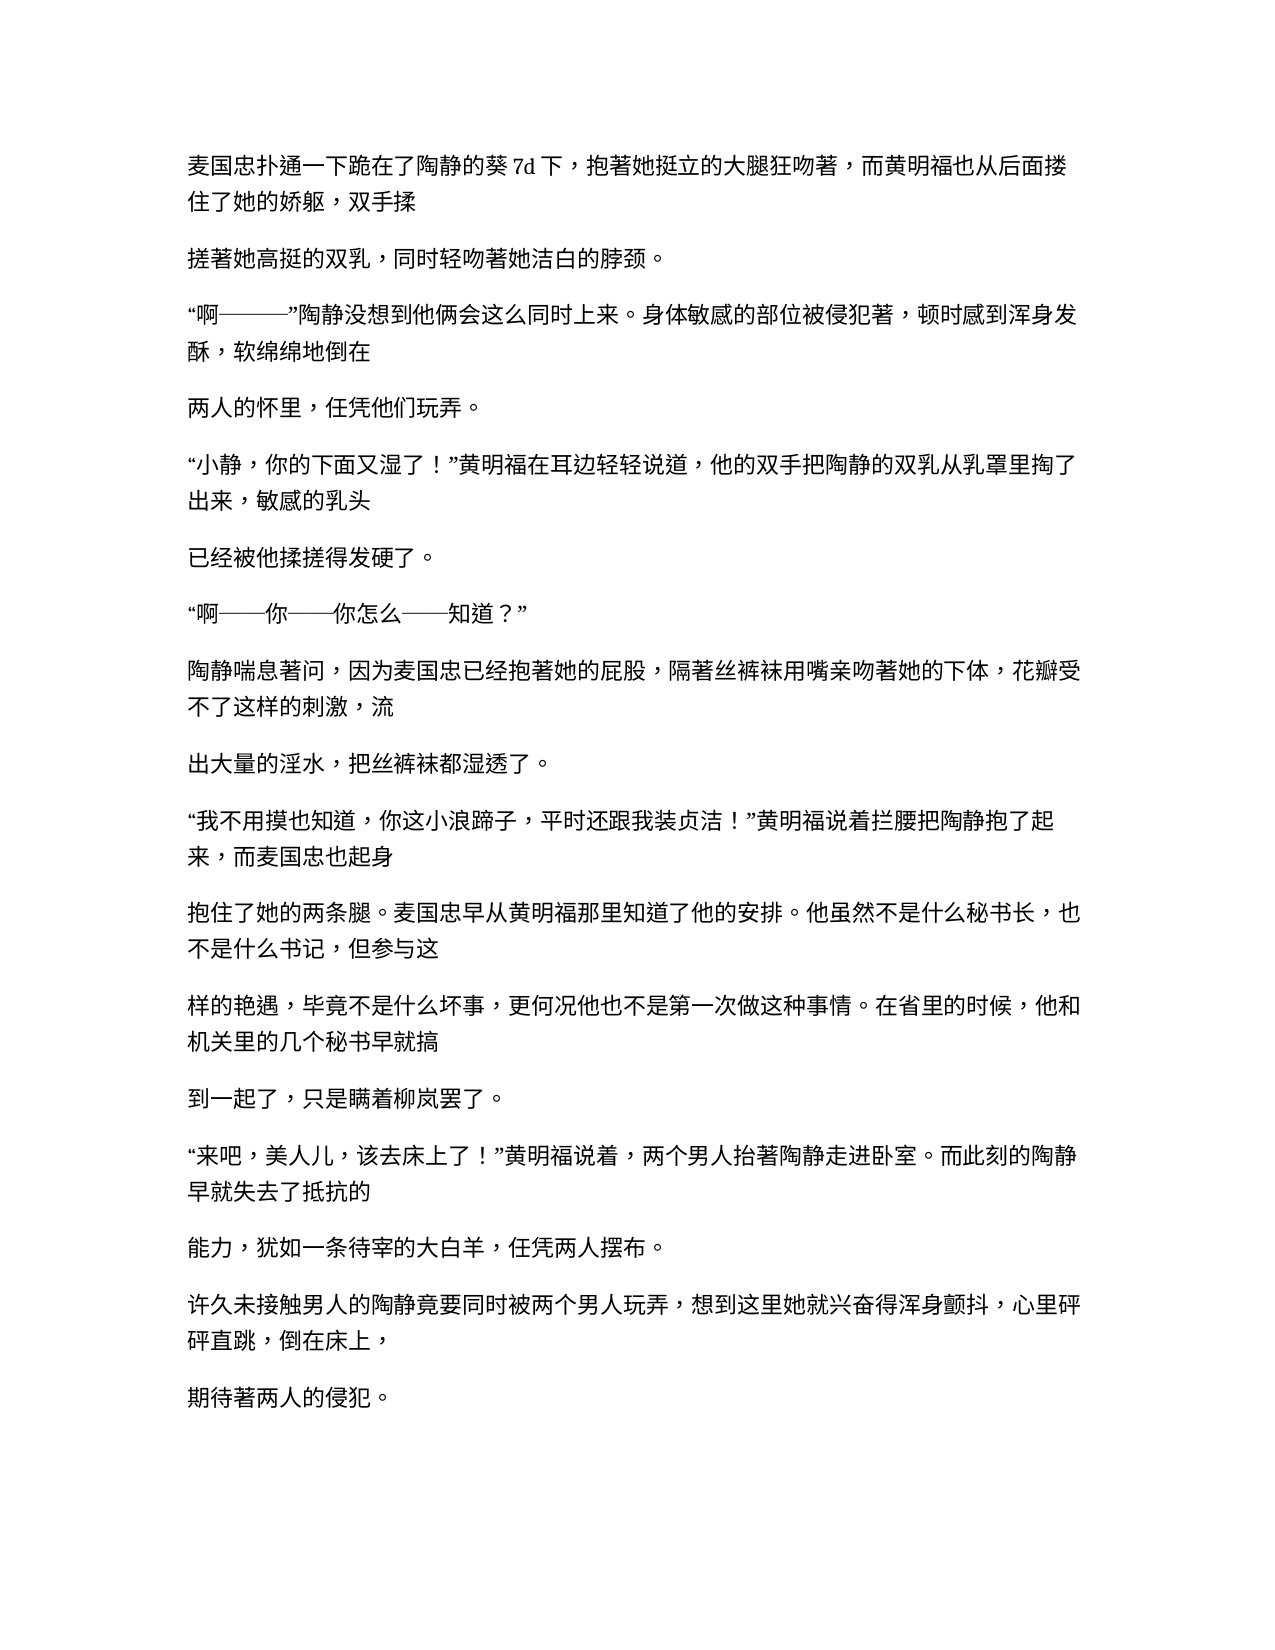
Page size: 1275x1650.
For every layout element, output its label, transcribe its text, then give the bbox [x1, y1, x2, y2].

text 抱住了她的两条腿。麦国忠早从黄明福那里知道了他的安排。他虽然不是什么秘书长，也不是什么书记，但参与这 [187, 897, 1087, 964]
text 出大量的淫水，把丝裤袜都湿透了。 [187, 748, 1087, 779]
text “我不用摸也知道，你这小浪蹄子，平时还跟我装贞洁！”黄明福说着拦腰把陶静抱了起来，而麦国忠也起身 [187, 805, 1087, 872]
text 陶静喘息著问，因为麦国忠已经抱著她的屁股，隔著丝裤袜用嘴亲吻著她的下体，花瓣受不了这样的刺激，流 [187, 655, 1087, 722]
text 期待著两人的侵犯。 [187, 1382, 1087, 1413]
text “啊───”陶静没想到他俩会这么同时上来。身体敏感的部位被侵犯著，顿时感到浑身发酥，软绵绵地倒在 [187, 299, 1087, 367]
text 许久未接触男人的陶静竟要同时被两个男人玩弄，想到这里她就兴奋得浑身颤抖，心里砰砰直跳，倒在床上， [187, 1289, 1087, 1356]
text 已经被他揉搓得发硬了。 [187, 542, 1087, 573]
text 能力，犹如一条待宰的大白羊，任凭两人摆布。 [187, 1232, 1087, 1263]
text 到一起了，只是瞒着柳岚罢了。 [187, 1083, 1087, 1114]
text 两人的怀里，任凭他们玩弄。 [187, 392, 1087, 423]
text 麦国忠扑通一下跪在了陶静的葵7d下，抱著她挺立的大腿狂吻著，而黄明福也从后面搂住了她的娇躯，双手揉 [187, 150, 1087, 217]
text 搓著她高挺的双乳，同时轻吻著她洁白的脖颈。 [187, 243, 1087, 274]
text 样的艳遇，毕竟不是什么坏事，更何况他也不是第一次做这种事情。在省里的时候，他和机关里的几个秘书早就搞 [187, 990, 1087, 1057]
text “小静，你的下面又湿了！”黄明福在耳边轻轻说道，他的双手把陶静的双乳从乳罩里掏了出来，敏感的乳头 [187, 449, 1087, 516]
text “啊──你──你怎么──知道？” [187, 598, 1087, 630]
text “来吧，美人儿，该去床上了！”黄明福说着，两个男人抬著陶静走进卧室。而此刻的陶静早就失去了抵抗的 [187, 1139, 1087, 1207]
